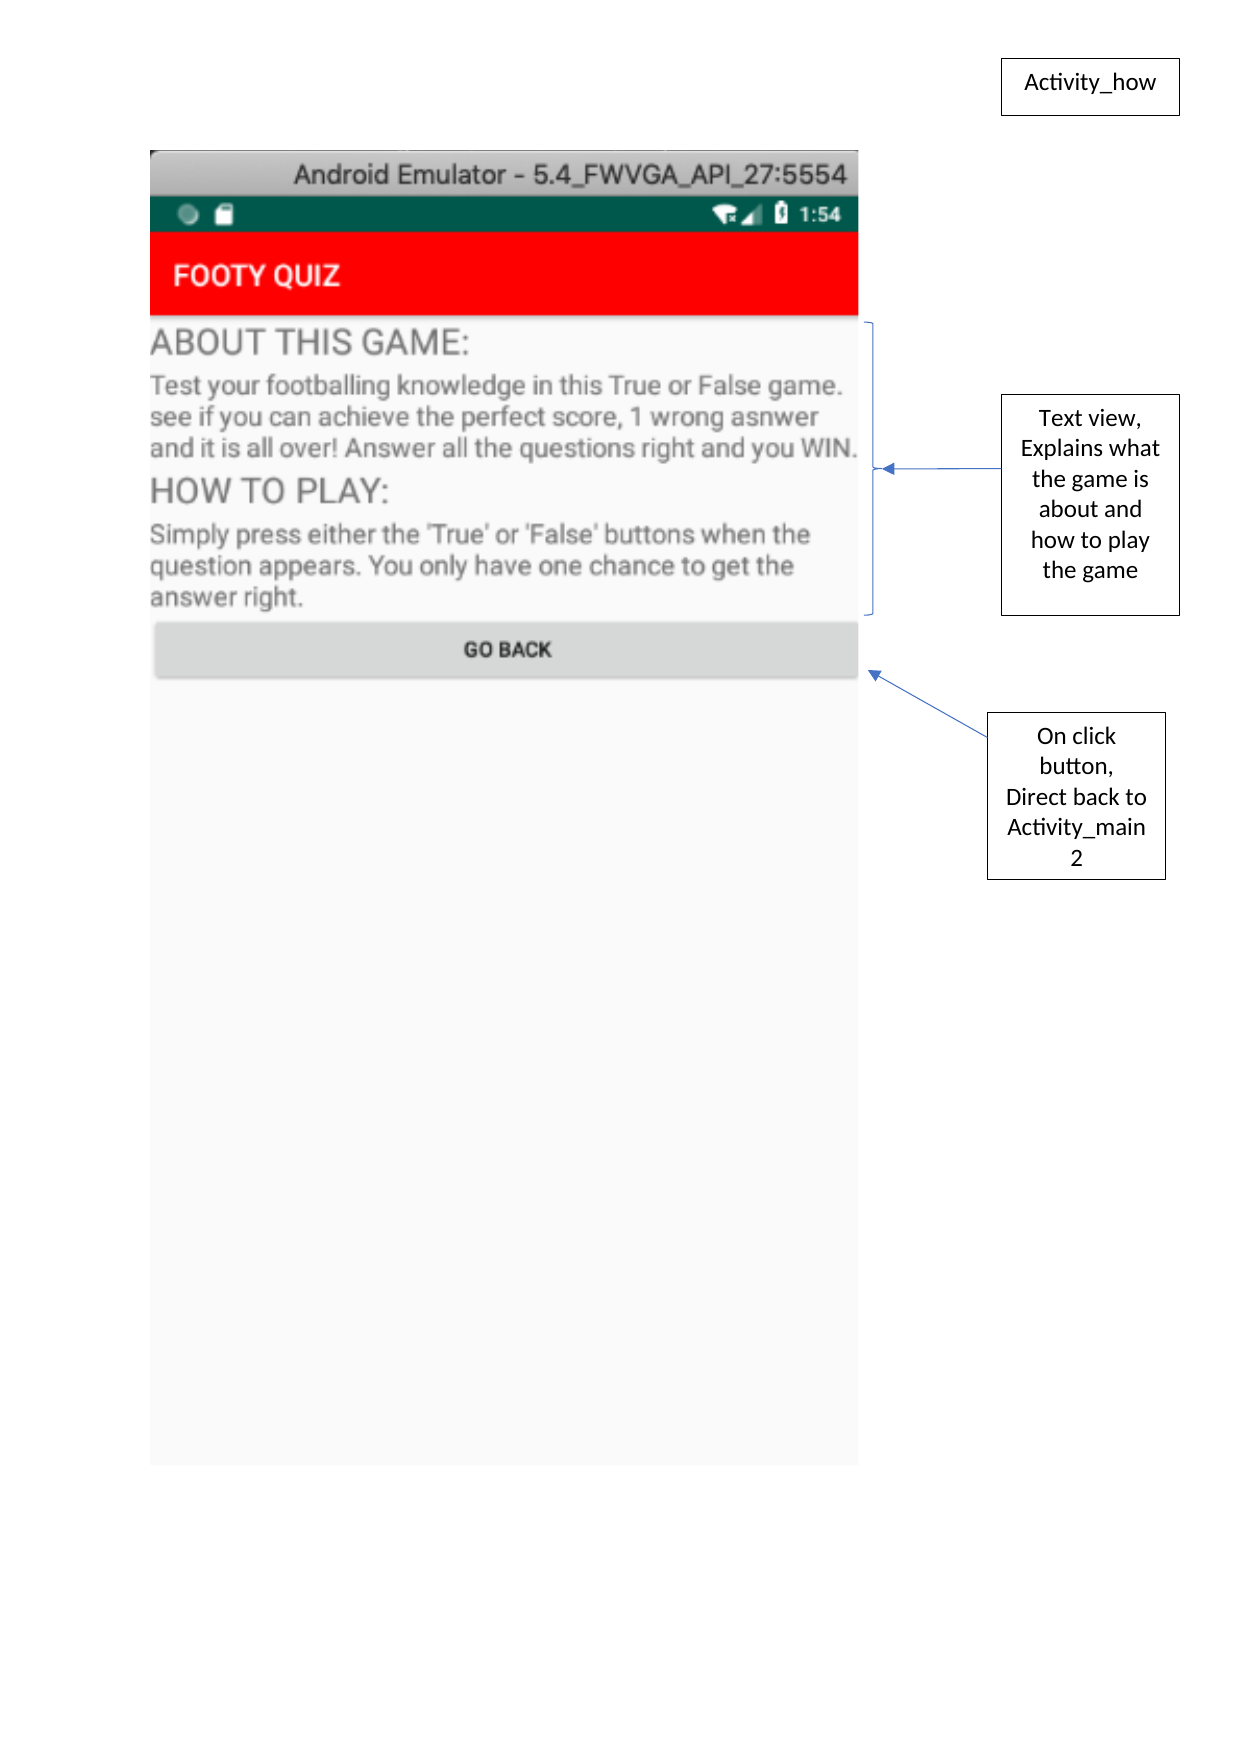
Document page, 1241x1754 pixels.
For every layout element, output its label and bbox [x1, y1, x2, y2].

picture [150, 150, 859, 1465]
